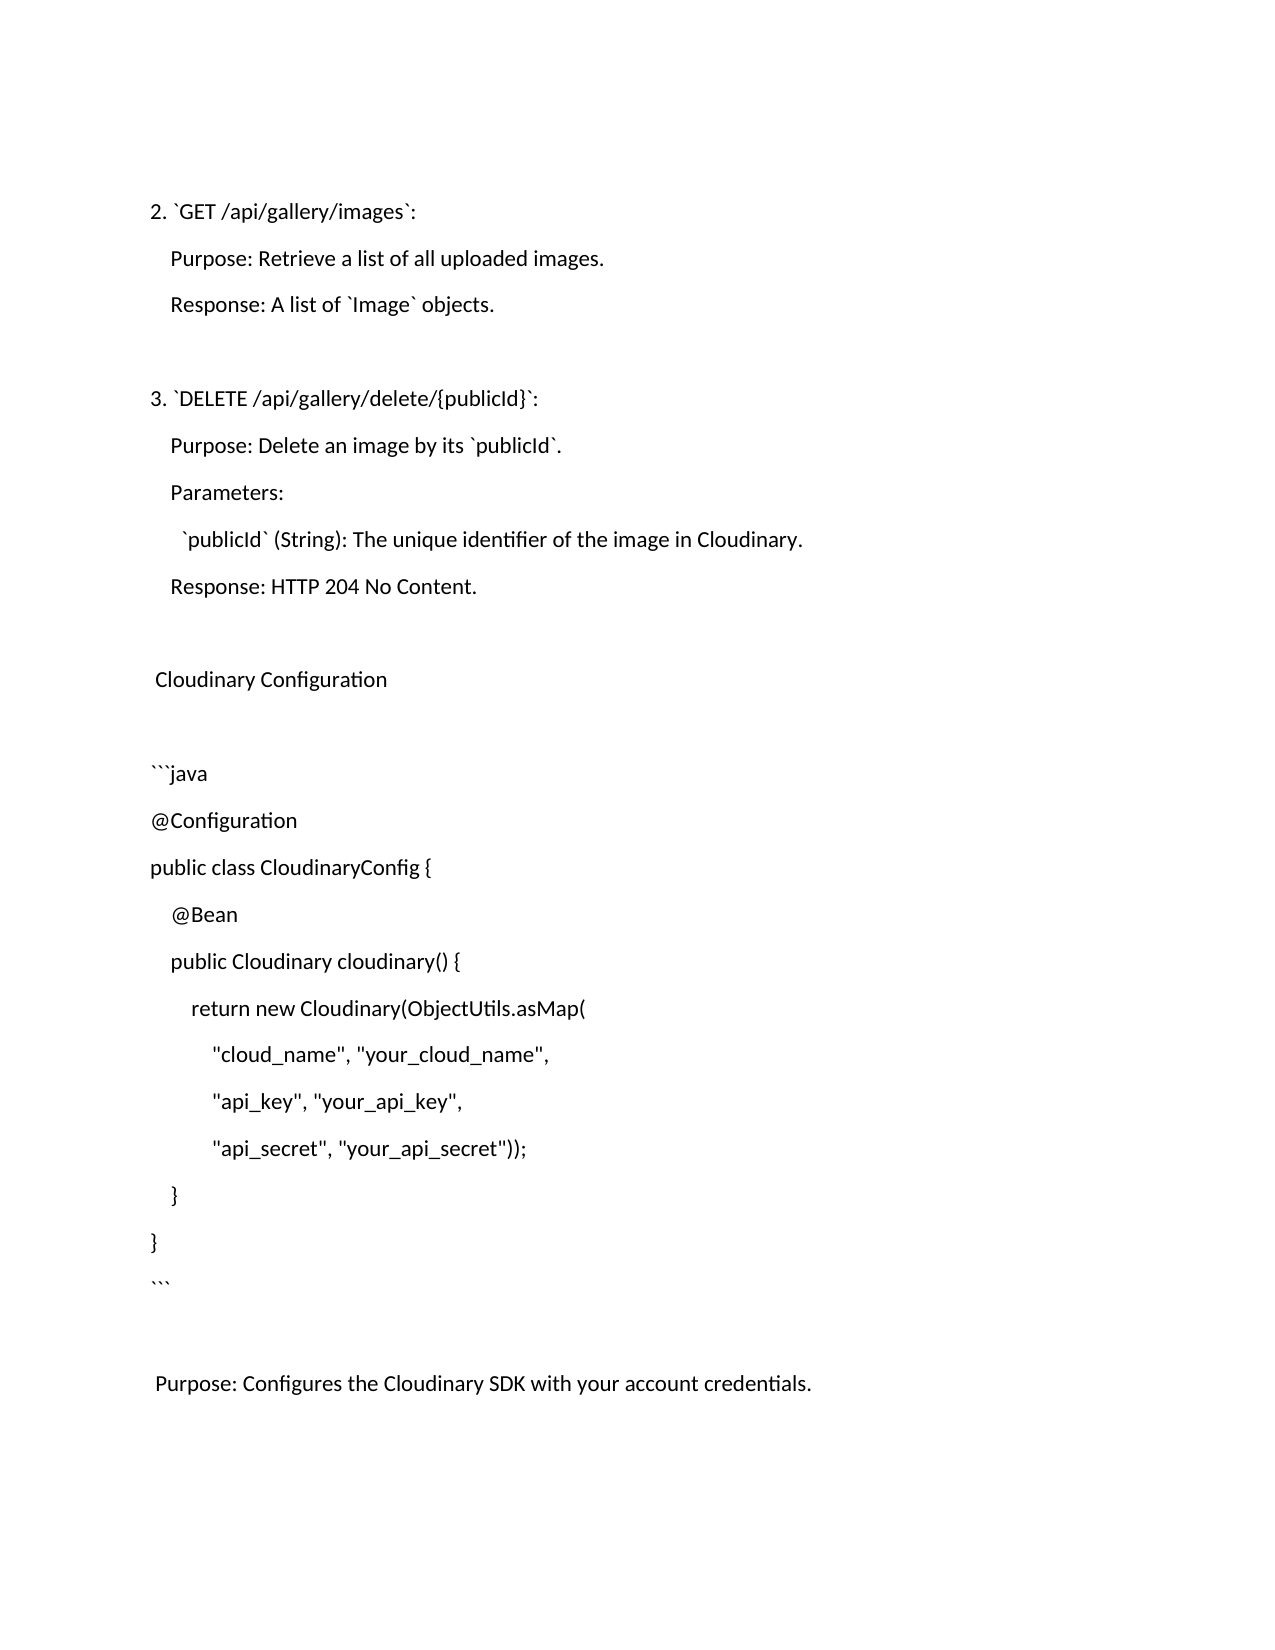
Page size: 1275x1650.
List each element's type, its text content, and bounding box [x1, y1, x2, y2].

text 2. `GET /api/gallery/images`: [150, 197, 1125, 225]
text return new Cloudinary(ObjectUtils.asMap( [150, 994, 1125, 1022]
text "api_secret", "your_api_secret")); [150, 1134, 1125, 1162]
text 3. `DELETE /api/gallery/delete/{publicId}`: [150, 384, 1125, 412]
text public Cloudinary cloudinary() { [150, 947, 1125, 975]
text ``` [150, 1275, 1125, 1303]
text ```java [150, 759, 1125, 787]
text } [150, 1181, 1125, 1209]
text Purpose: Configures the Cloudinary SDK with your account credentials. [150, 1369, 1125, 1397]
text } [150, 1228, 1125, 1256]
text Purpose: Retrieve a list of all uploaded images. [150, 244, 1125, 272]
text Response: A list of `Image` objects. [150, 291, 1125, 319]
text public class CloudinaryConfig { [150, 853, 1125, 881]
text Response: HTTP 204 No Content. [150, 572, 1125, 600]
text "cloud_name", "your_cloud_name", [150, 1041, 1125, 1069]
text @Bean [150, 900, 1125, 928]
text "api_key", "your_api_key", [150, 1087, 1125, 1116]
text Purpose: Delete an image by its `publicId`. [150, 431, 1125, 459]
text @Configuration [150, 806, 1125, 834]
text Cloudinary Configuration [150, 666, 1125, 694]
text Parameters: [150, 478, 1125, 506]
text `publicId` (String): The unique identifier of the image in Cloudinary. [150, 525, 1125, 553]
